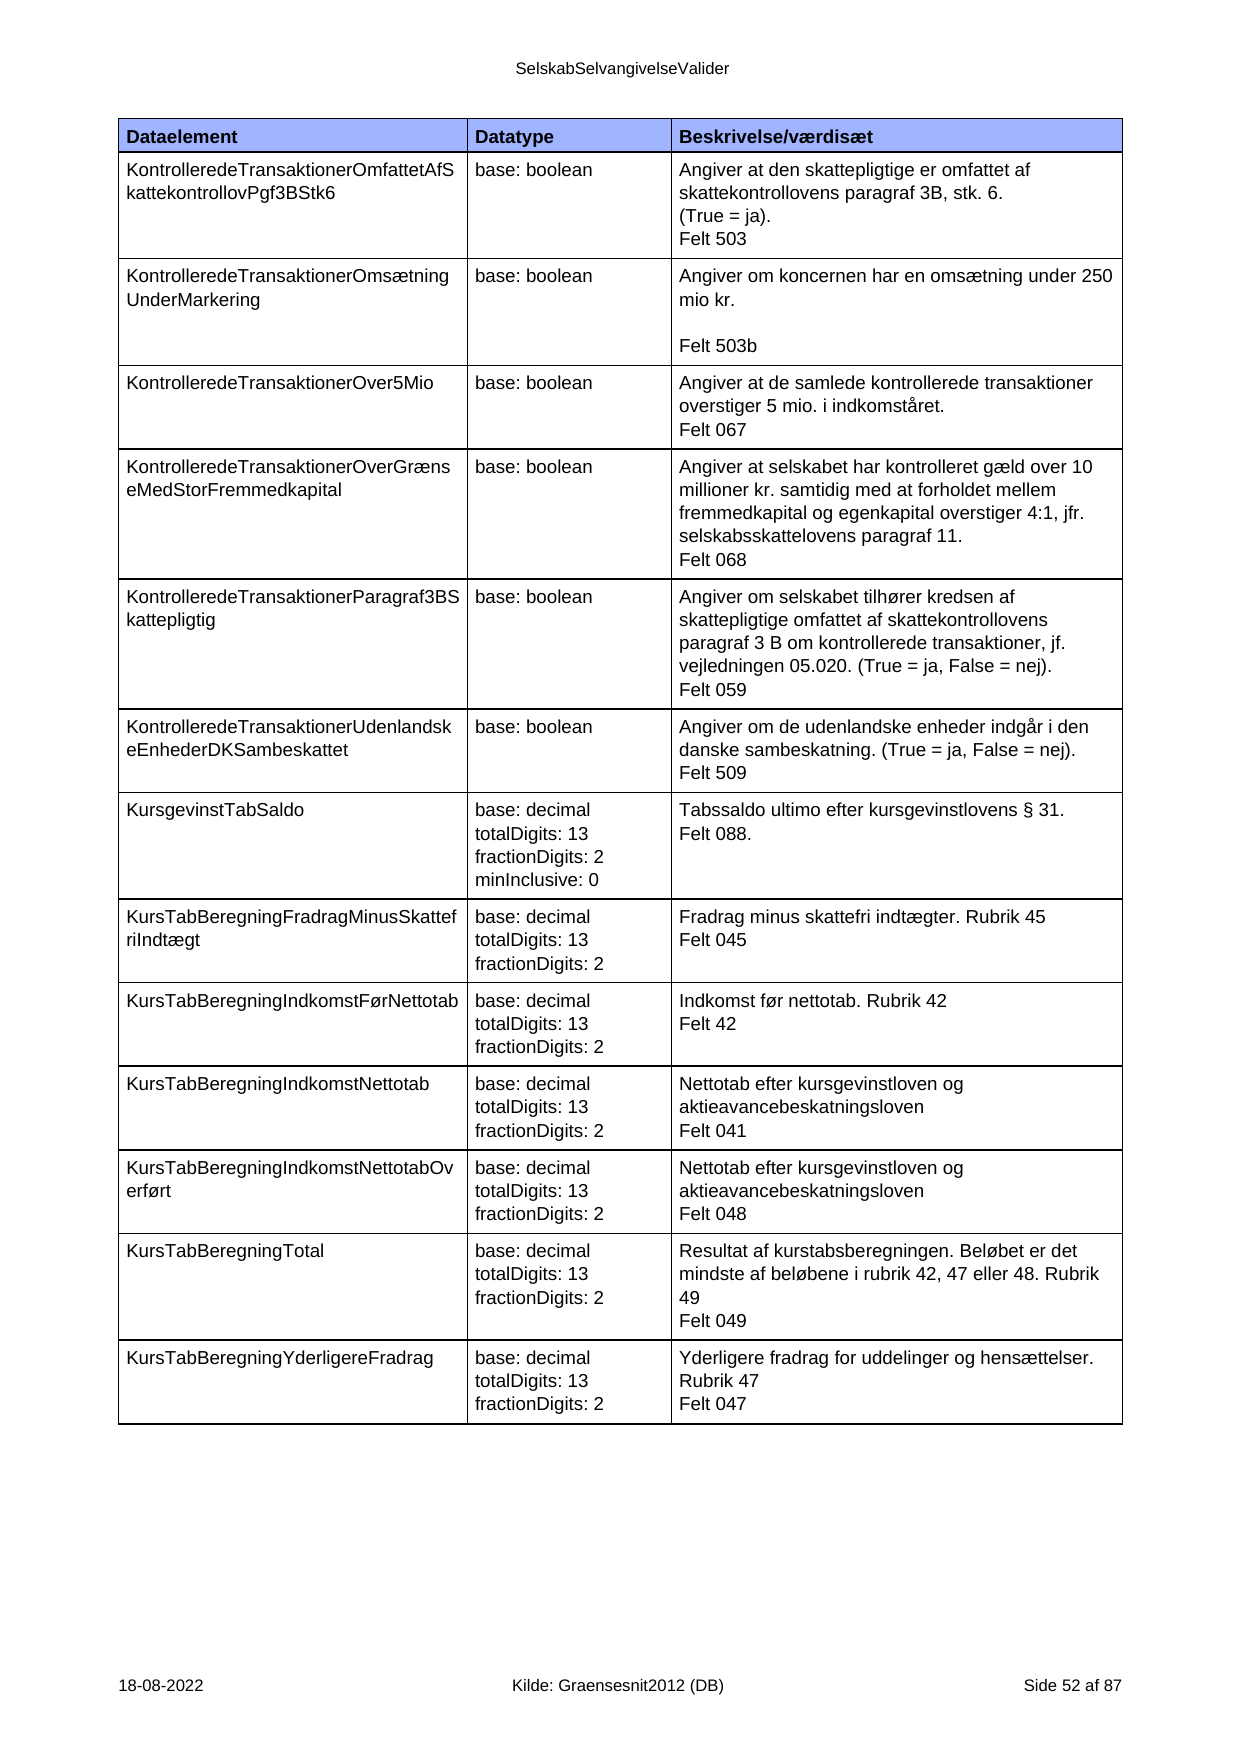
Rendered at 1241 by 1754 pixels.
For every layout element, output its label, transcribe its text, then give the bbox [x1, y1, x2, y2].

table_cell Angiver at de samlede kontrollerede transaktioner overstiger 5 mio. i indkomståret. Felt 067 [672, 366, 1122, 448]
table_cell base: boolean [468, 259, 671, 364]
table_cell Indkomst før nettotab. Rubrik 42 Felt 42 [672, 983, 1122, 1065]
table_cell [468, 1341, 671, 1423]
table_cell Resultat af kurstabsberegningen. Beløbet er det mindste af beløbene i rubrik 42, 47 eller 48. Rubrik 49 Felt 049 [672, 1234, 1122, 1339]
table_cell KontrolleredeTransaktionerOmsætningUnderMarkering [119, 259, 467, 364]
table_cell base: boolean [468, 450, 671, 578]
table_cell KursgevinstTabSaldo [119, 793, 467, 898]
table_cell Angiver om selskabet tilhører kredsen af skattepligtige omfattet af skattekontrollovens paragraf 3 B om kontrollerede transaktioner, jf. vejledningen 05.020. (True = ja, False = nej). Felt 059 [672, 580, 1122, 708]
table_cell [468, 1234, 671, 1339]
table_cell base: boolean [468, 580, 671, 708]
table_cell KursTabBeregningIndkomstFørNettotab [119, 983, 467, 1065]
table_cell KursTabBeregningFradragMinusSkattefriIndtægt [119, 900, 467, 982]
table_cell KursTabBeregningYderligereFradrag [119, 1341, 467, 1423]
table_header Beskrivelse/værdisæt [672, 119, 1122, 151]
table_cell base: boolean [468, 710, 671, 792]
table_cell KontrolleredeTransaktionerUdenlandskeEnhederDKSambeskattet [119, 710, 467, 792]
table_cell base: decimal totalDigits: 13 fractionDigits: 2 [468, 1067, 671, 1149]
table_cell KontrolleredeTransaktionerOverGrænseMedStorFremmedkapital [119, 450, 467, 578]
table_cell KursTabBeregningTotal [119, 1234, 467, 1339]
table_cell Angiver at den skattepligtige er omfattet af skattekontrollovens paragraf 3B, stk. 6. (True = ja). Felt 503 [672, 153, 1122, 258]
table_header Datatype [468, 119, 671, 151]
table_cell base: decimal totalDigits: 13 fractionDigits: 2 [468, 900, 671, 982]
table_cell KontrolleredeTransaktionerOmfattetAfSkattekontrollovPgf3BStk6 [119, 153, 467, 258]
table_cell Nettotab efter kursgevinstloven og aktieavancebeskatningsloven Felt 048 [672, 1151, 1122, 1232]
table_cell Tabssaldo ultimo efter kursgevinstlovens § 31. Felt 088. [672, 793, 1122, 898]
table_header Dataelement [119, 119, 467, 151]
table_cell KontrolleredeTransaktionerOver5Mio [119, 366, 467, 448]
table_cell Nettotab efter kursgevinstloven og aktieavancebeskatningsloven Felt 041 [672, 1067, 1122, 1149]
table_cell Yderligere fradrag for uddelinger og hensættelser. Rubrik 47 Felt 047 [672, 1341, 1122, 1423]
table_cell KursTabBeregningIndkomstNettotab [119, 1067, 467, 1149]
table_cell base: decimal totalDigits: 13 fractionDigits: 2 [468, 1151, 671, 1232]
table_cell base: decimal totalDigits: 13 fractionDigits: 2 [468, 983, 671, 1065]
table_cell Angiver om de udenlandske enheder indgår i den danske sambeskatning. (True = ja, False = nej). Felt 509 [672, 710, 1122, 792]
table_cell Fradrag minus skattefri indtægter. Rubrik 45 Felt 045 [672, 900, 1122, 982]
table_cell base: boolean [468, 153, 671, 258]
table_cell Angiver om koncernen har en omsætning under 250 mio kr. Felt 503b [672, 259, 1122, 364]
table_cell base: boolean [468, 366, 671, 448]
table_cell Angiver at selskabet har kontrolleret gæld over 10 millioner kr. samtidig med at forholdet mellem fremmedkapital og egenkapital overstiger 4:1, jfr. selskabsskattelovens paragraf 11. Felt 068 [672, 450, 1122, 578]
table_cell KontrolleredeTransaktionerParagraf3BSkattepligtig [119, 580, 467, 708]
table_cell KursTabBeregningIndkomstNettotabOverført [119, 1151, 467, 1232]
table_cell base: decimal totalDigits: 13 fractionDigits: 2 minInclusive: 0 [468, 793, 671, 898]
